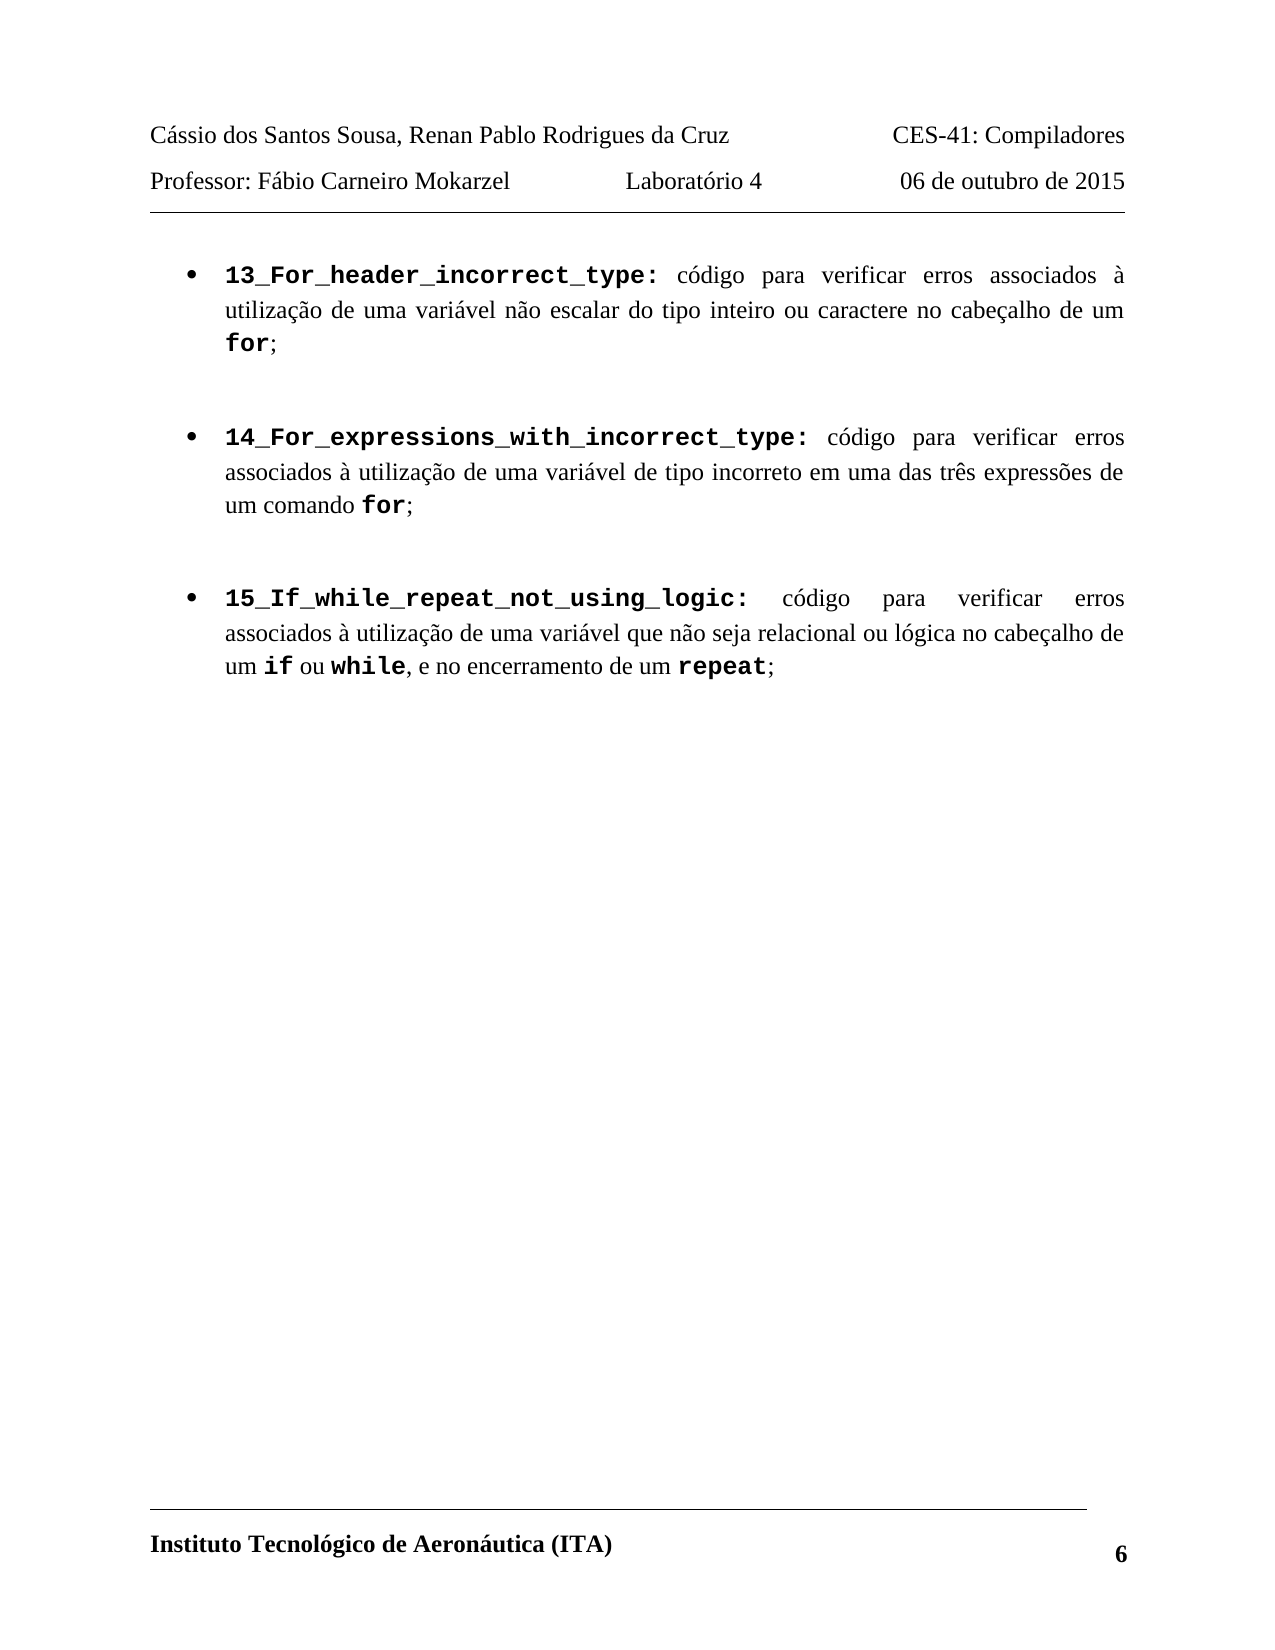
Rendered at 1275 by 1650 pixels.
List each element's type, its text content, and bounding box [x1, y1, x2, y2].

list 15_If_while_repeat_not_using_logic: código para verificar erros associados à utilização de uma variável que não seja relacional ou lógica no cabeçalho de um if ou while, e no encerramento de um repeat; [187, 583, 1125, 682]
list 14_For_expressions_with_incorrect_type: código para verificar erros associados à utilização de uma variável de tipo incorreto em uma das três expressões de um comando for; [187, 422, 1125, 521]
